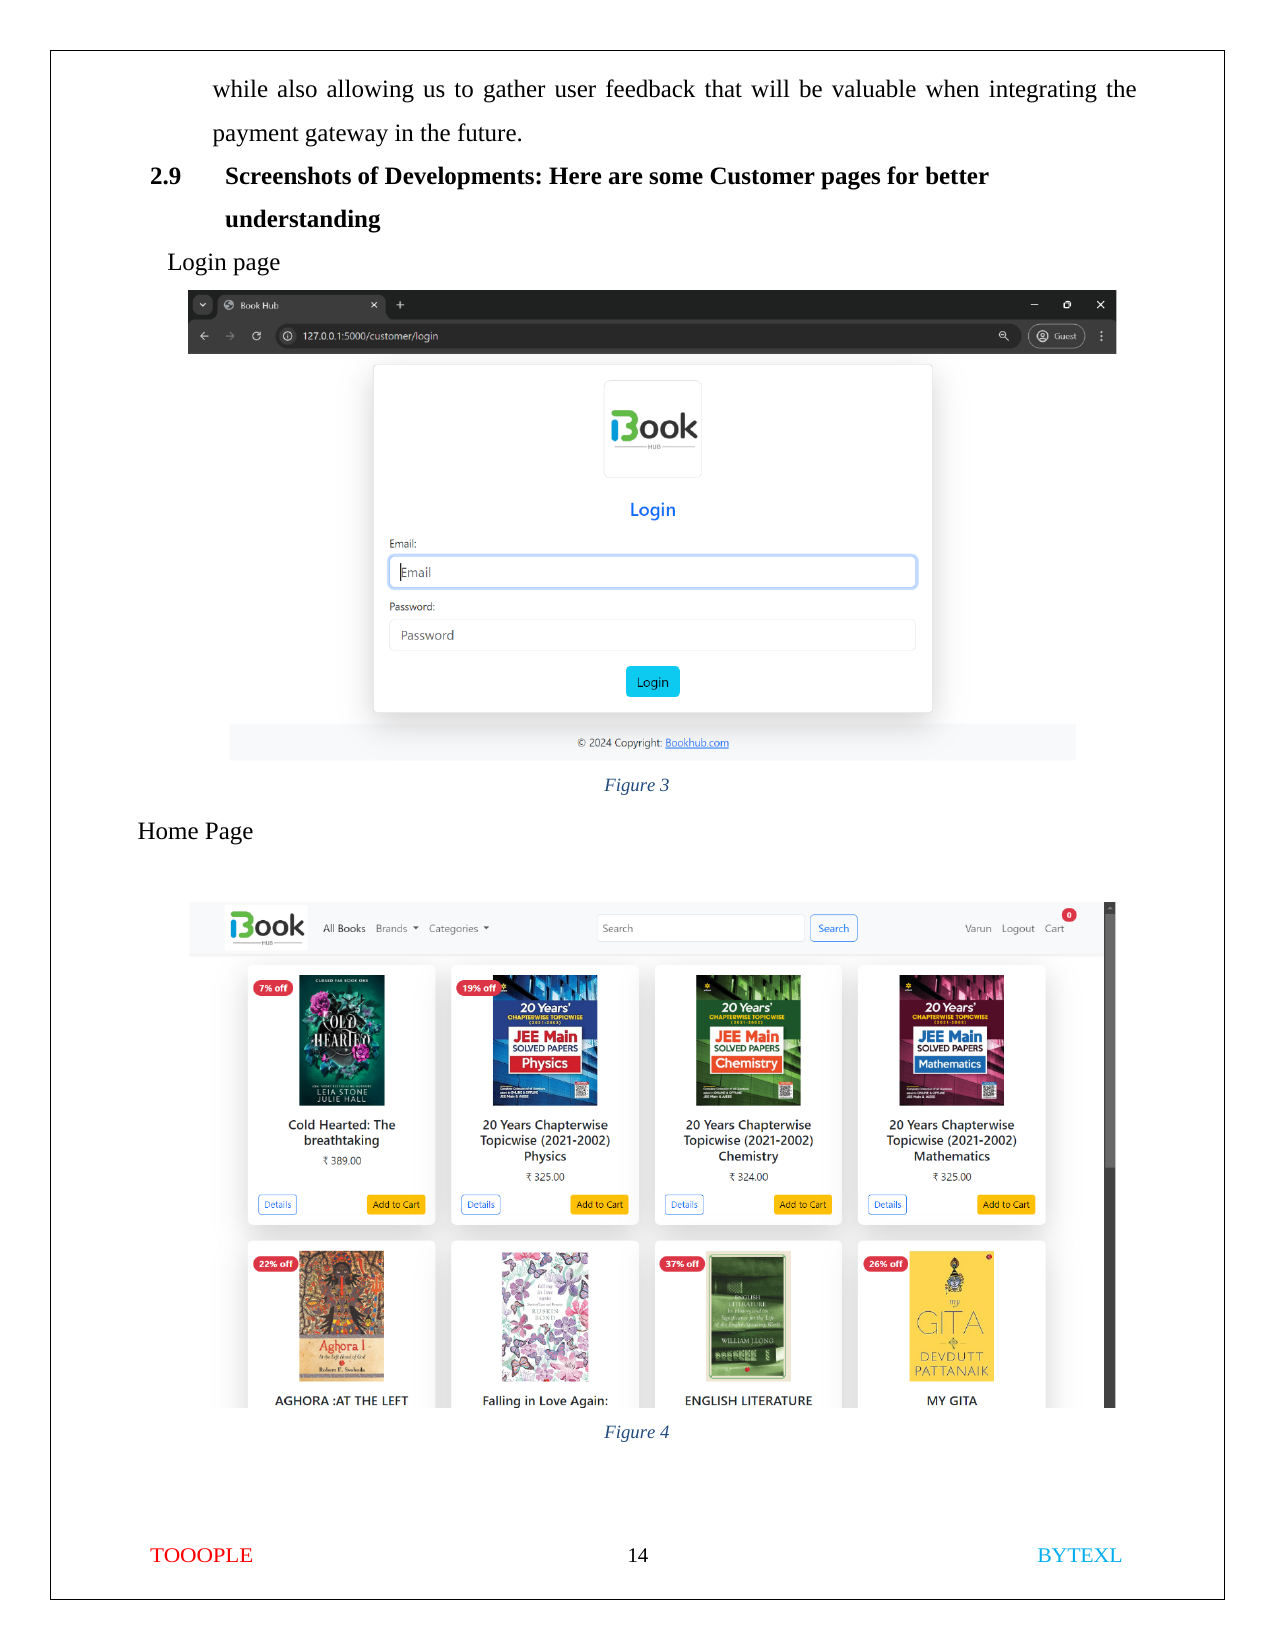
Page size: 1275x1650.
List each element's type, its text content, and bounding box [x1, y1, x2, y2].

text Figure 4 [137, 1421, 1138, 1442]
subtitle Screenshots of Developments: Here are some Customer pages for better understanding [150, 161, 1138, 233]
text Figure 3 [137, 773, 1138, 795]
text Login page [167, 247, 1138, 276]
text Home Page [137, 816, 1138, 844]
picture [189, 902, 1116, 1408]
picture [188, 290, 1117, 761]
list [175, 74, 1138, 146]
